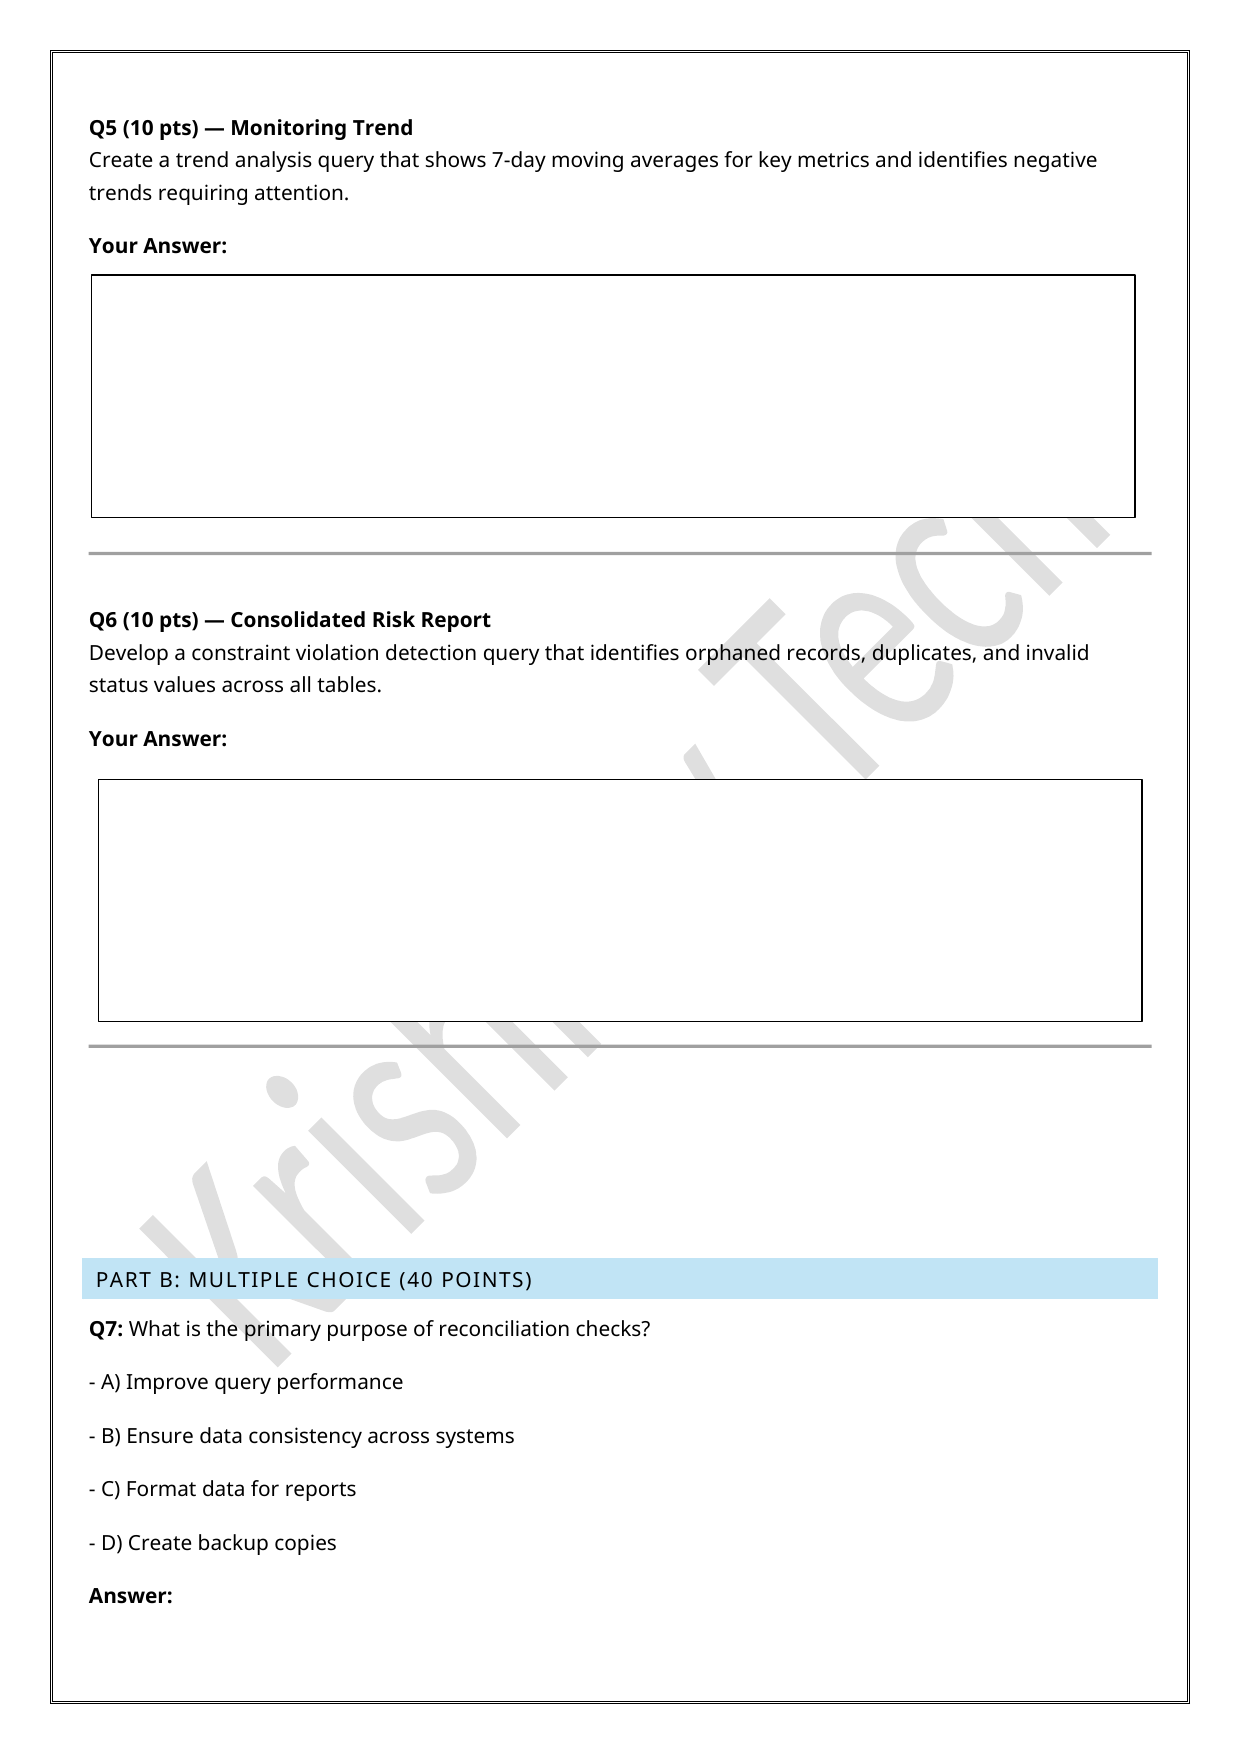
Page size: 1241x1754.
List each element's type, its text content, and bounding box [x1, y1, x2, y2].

text Answer: [89, 1581, 1152, 1609]
subtitle PART B: Multiple Choice (40 points) [89, 1265, 1152, 1293]
text Your Answer: [89, 231, 1152, 260]
text - D) Create backup copies [89, 1528, 1152, 1556]
text Q7: What is the primary purpose of reconciliation checks? [89, 1314, 1152, 1342]
text - B) Ensure data consistency across systems [89, 1421, 1152, 1449]
text Q6 (10 pts) — Consolidated Risk Report Develop a constraint violation detection query that identifies orphaned records, duplicates, and invalid status values across all tables. [89, 605, 1152, 699]
text Q5 (10 pts) — Monitoring Trend Create a trend analysis query that shows 7-day moving averages for key metrics and identifies negative trends requiring attention. [89, 113, 1152, 206]
text Your Answer: [89, 724, 1152, 752]
text - C) Format data for reports [89, 1474, 1152, 1503]
text - A) Improve query performance [89, 1367, 1152, 1396]
